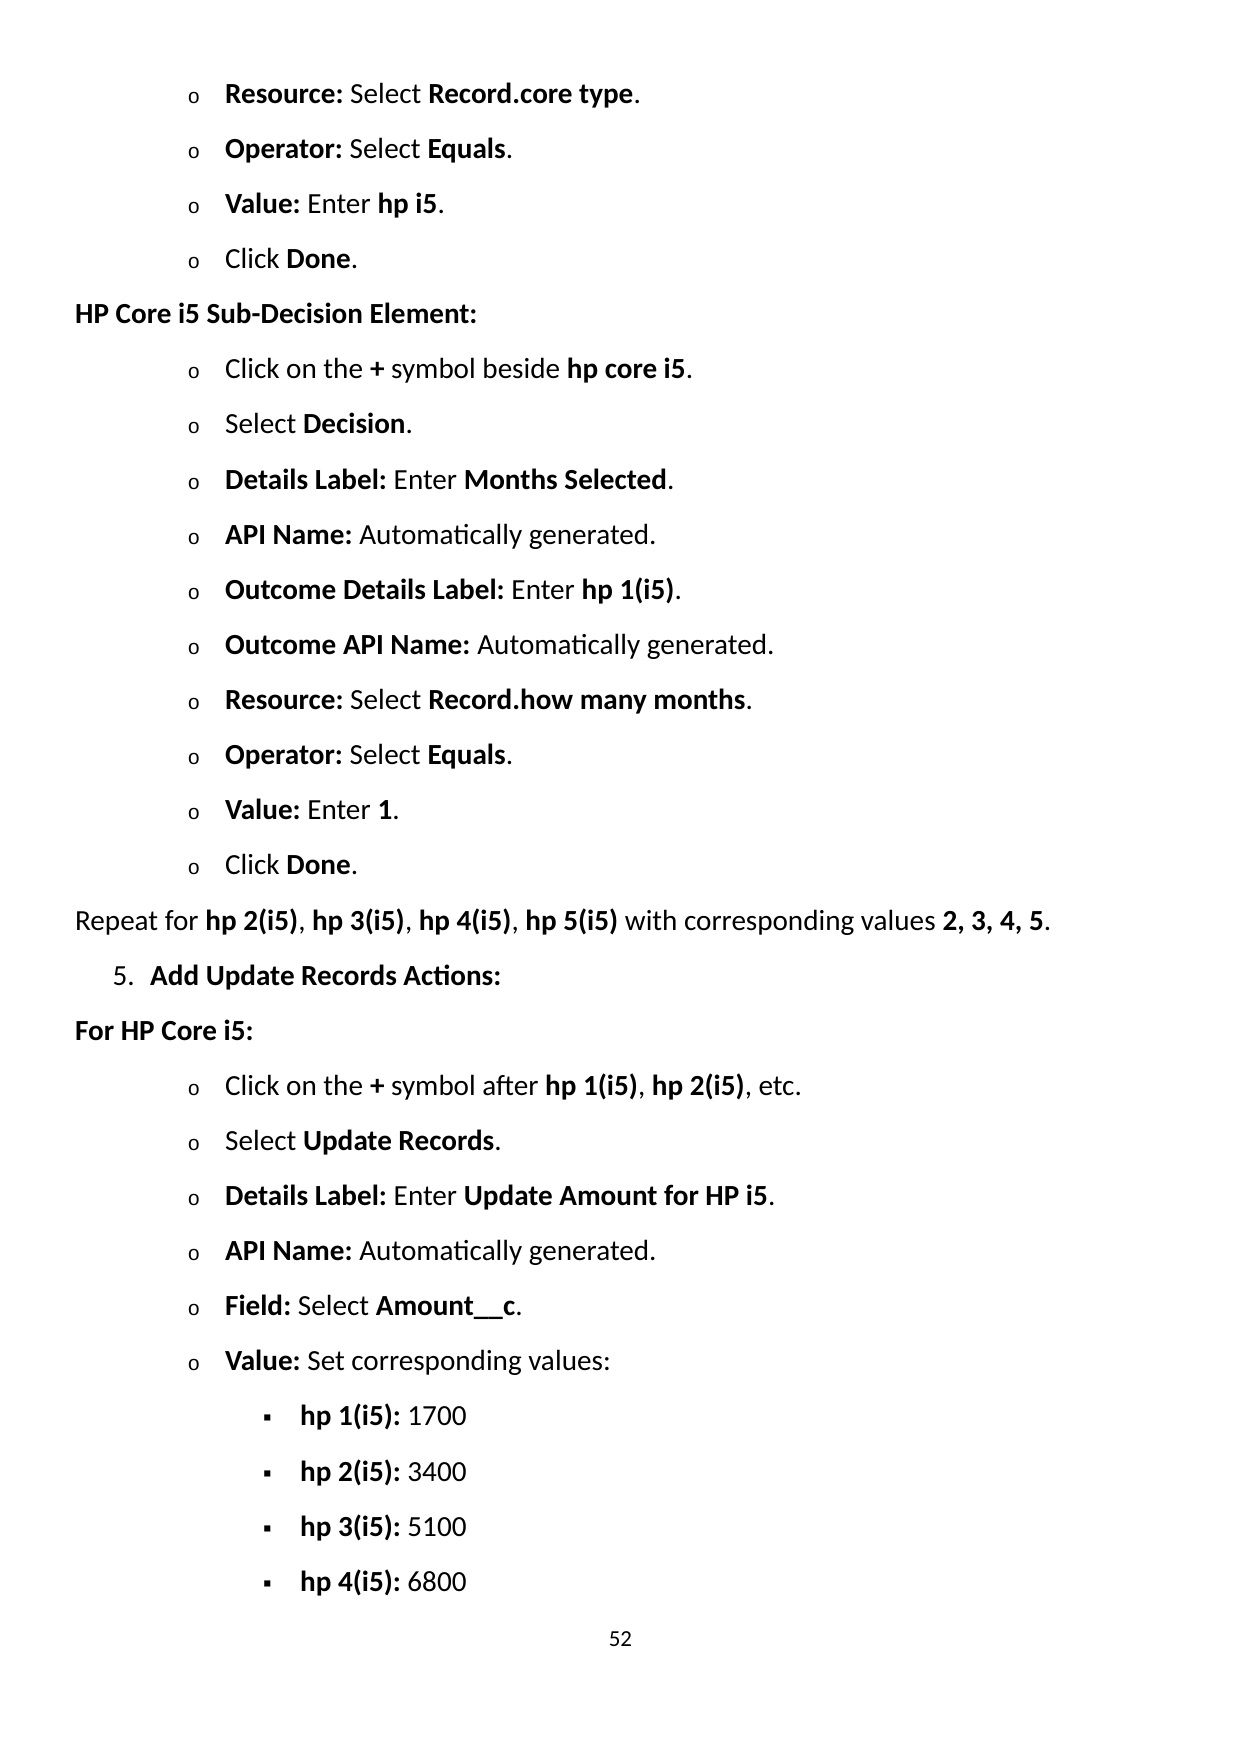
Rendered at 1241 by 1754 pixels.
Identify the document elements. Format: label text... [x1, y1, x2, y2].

list hp 3(i5): 5100 [262, 1508, 1165, 1543]
text HP Core i5 Sub-Decision Element: [75, 295, 1165, 331]
list hp 1(i5): 1700 [262, 1397, 1165, 1433]
list Add Update Records Actions: [112, 957, 1165, 992]
list Outcome API Name: Automatically generated. [187, 626, 1165, 662]
list Operator: Select Equals. [187, 736, 1165, 772]
text Repeat for hp 2(i5), hp 3(i5), hp 4(i5), hp 5(i5) with corresponding values 2, 3, 4, 5. [75, 902, 1165, 937]
list hp 2(i5): 3400 [262, 1453, 1165, 1488]
text For HP Core i5: [75, 1012, 1165, 1047]
list Resource: Select Record.core type. [187, 75, 1165, 111]
list Details Label: Enter Update Amount for HP i5. [187, 1177, 1165, 1213]
list Value: Enter 1. [187, 791, 1165, 827]
list Select Update Records. [187, 1122, 1165, 1158]
list Select Decision. [187, 406, 1165, 441]
list Field: Select Amount__c. [187, 1287, 1165, 1323]
list Value: Set corresponding values: [187, 1342, 1165, 1378]
list Value: Enter hp i5. [187, 185, 1165, 221]
list hp 4(i5): 6800 [262, 1563, 1165, 1598]
list Click Done. [187, 240, 1165, 276]
list Click on the + symbol after hp 1(i5), hp 2(i5), etc. [187, 1067, 1165, 1102]
list Click Done. [187, 846, 1165, 882]
list API Name: Automatically generated. [187, 1232, 1165, 1268]
list Details Label: Enter Months Selected. [187, 461, 1165, 496]
list API Name: Automatically generated. [187, 516, 1165, 551]
list Operator: Select Equals. [187, 130, 1165, 166]
list Click on the + symbol beside hp core i5. [187, 351, 1165, 386]
list Outcome Details Label: Enter hp 1(i5). [187, 571, 1165, 607]
list Resource: Select Record.how many months. [187, 681, 1165, 717]
